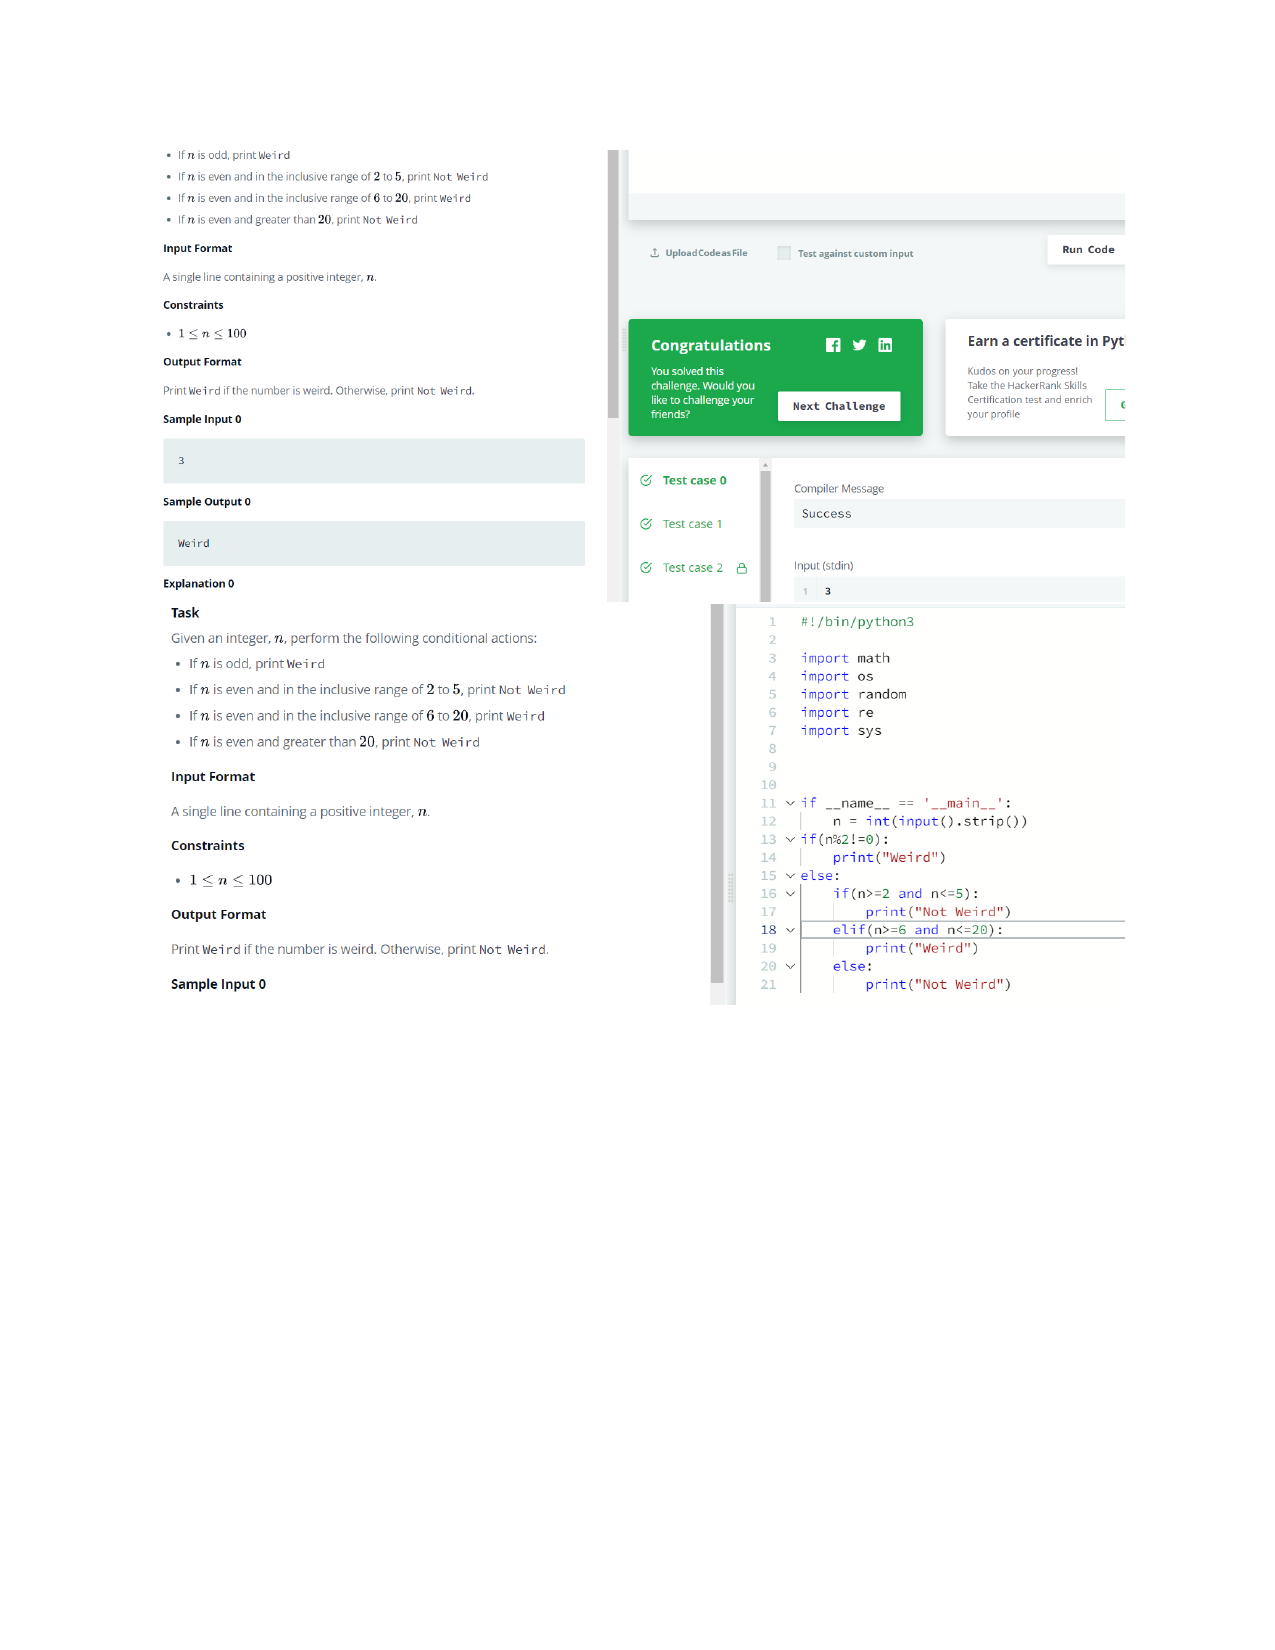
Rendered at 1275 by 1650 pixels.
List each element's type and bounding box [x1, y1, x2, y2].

picture [150, 604, 1125, 1005]
picture [150, 150, 1125, 602]
